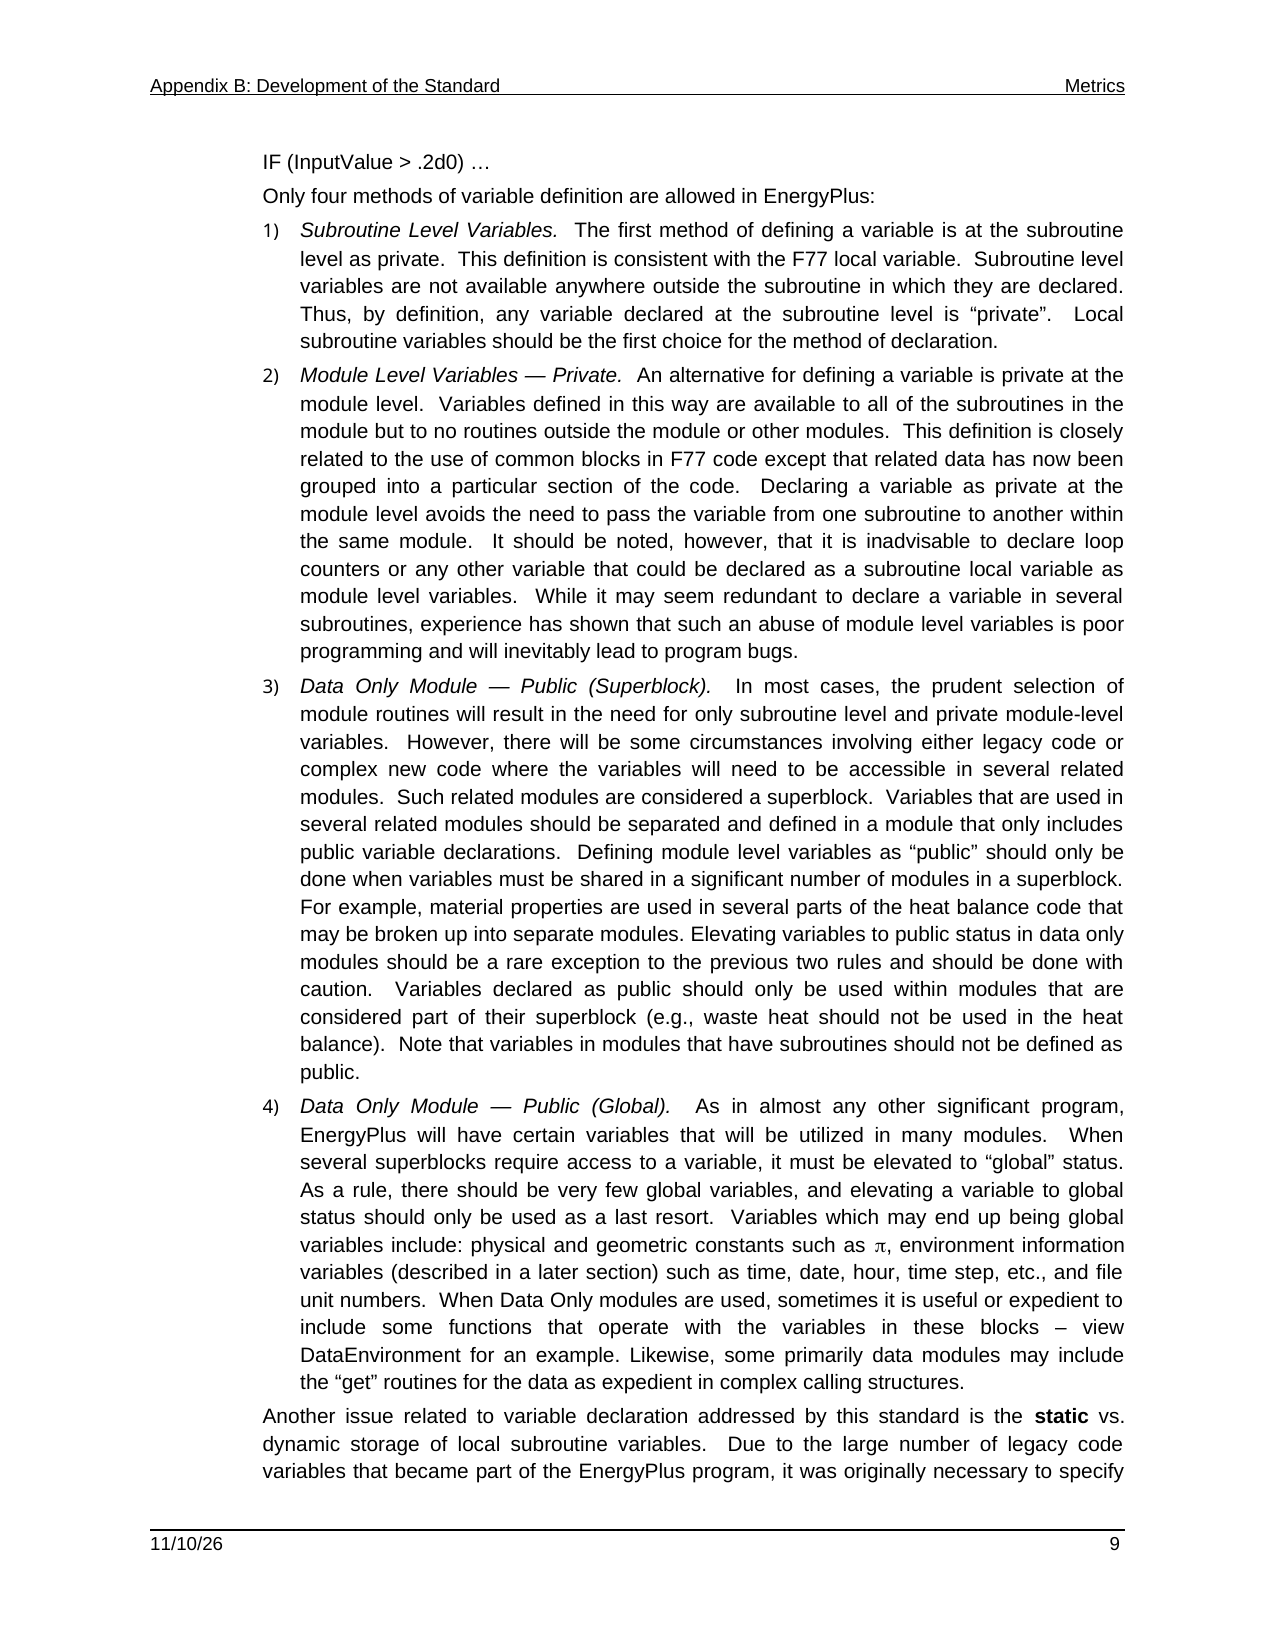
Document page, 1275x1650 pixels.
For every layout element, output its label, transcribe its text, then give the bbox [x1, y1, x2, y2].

list Subroutine Level Variables. The first method of defining a variable is at the subroutine level as private. This definition is consistent with the F77 local variable. Subroutine level variables are not available anywhere outside the subroutine in which they are declared. Thus, by definition, any variable declared at the subroutine level is “private”. Local subroutine variables should be the first choice for the method of declaration. [262, 217, 1125, 353]
list Data Only Module — Public (Superblock). In most cases, the prudent selection of module routines will result in the need for only subroutine level and private module-level variables. However, there will be some circumstances involving either legacy code or complex new code where the variables will need to be accessible in several related modules. Such related modules are considered a superblock. Variables that are used in several related modules should be separated and defined in a module that only includes public variable declarations. Defining module level variables as “public” should only be done when variables must be shared in a significant number of modules in a superblock. For example, material properties are used in several parts of the heat balance code that may be broken up into separate modules. Elevating variables to public status in data only modules should be a rare exception to the previous two rules and should be done with caution. Variables declared as public should only be used within modules that are considered part of their superblock (e.g., waste heat should not be used in the heat balance). Note that variables in modules that have subroutines should not be defined as public. [262, 673, 1125, 1084]
list Data Only Module — Public (Global). As in almost any other significant program, EnergyPlus will have certain variables that will be utilized in many modules. When several superblocks require access to a variable, it must be elevated to “global” status. As a rule, there should be very few global variables, and elevating a variable to global status should only be used as a last resort. Variables which may end up being global variables include: physical and geometric constants such as , environment information variables (described in a later section) such as time, date, hour, time step, etc., and file unit numbers. When Data Only modules are used, sometimes it is useful or expedient to include some functions that operate with the variables in these blocks – view DataEnvironment for an example. Likewise, some primarily data modules may include the “get” routines for the data as expedient in complex calling structures. [262, 1093, 1125, 1394]
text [262, 1404, 1125, 1483]
text IF (InputValue > .2d0) … [262, 150, 1125, 174]
list Module Level Variables — Private. An alternative for defining a variable is private at the module level. Variables defined in this way are available to all of the subroutines in the module but to no routines outside the module or other modules. This definition is closely related to the use of common blocks in F77 code except that related data has now been grouped into a particular section of the code. Declaring a variable as private at the module level avoids the need to pass the variable from one subroutine to another within the same module. It should be noted, however, that it is inadvisable to declare loop counters or any other variable that could be declared as a subroutine local variable as module level variables. While it may seem redundant to declare a variable in several subroutines, experience has shown that such an abuse of module level variables is poor programming and will inevitably lead to program bugs. [262, 363, 1125, 663]
text Only four methods of variable definition are allowed in EnergyPlus: [262, 184, 1125, 208]
